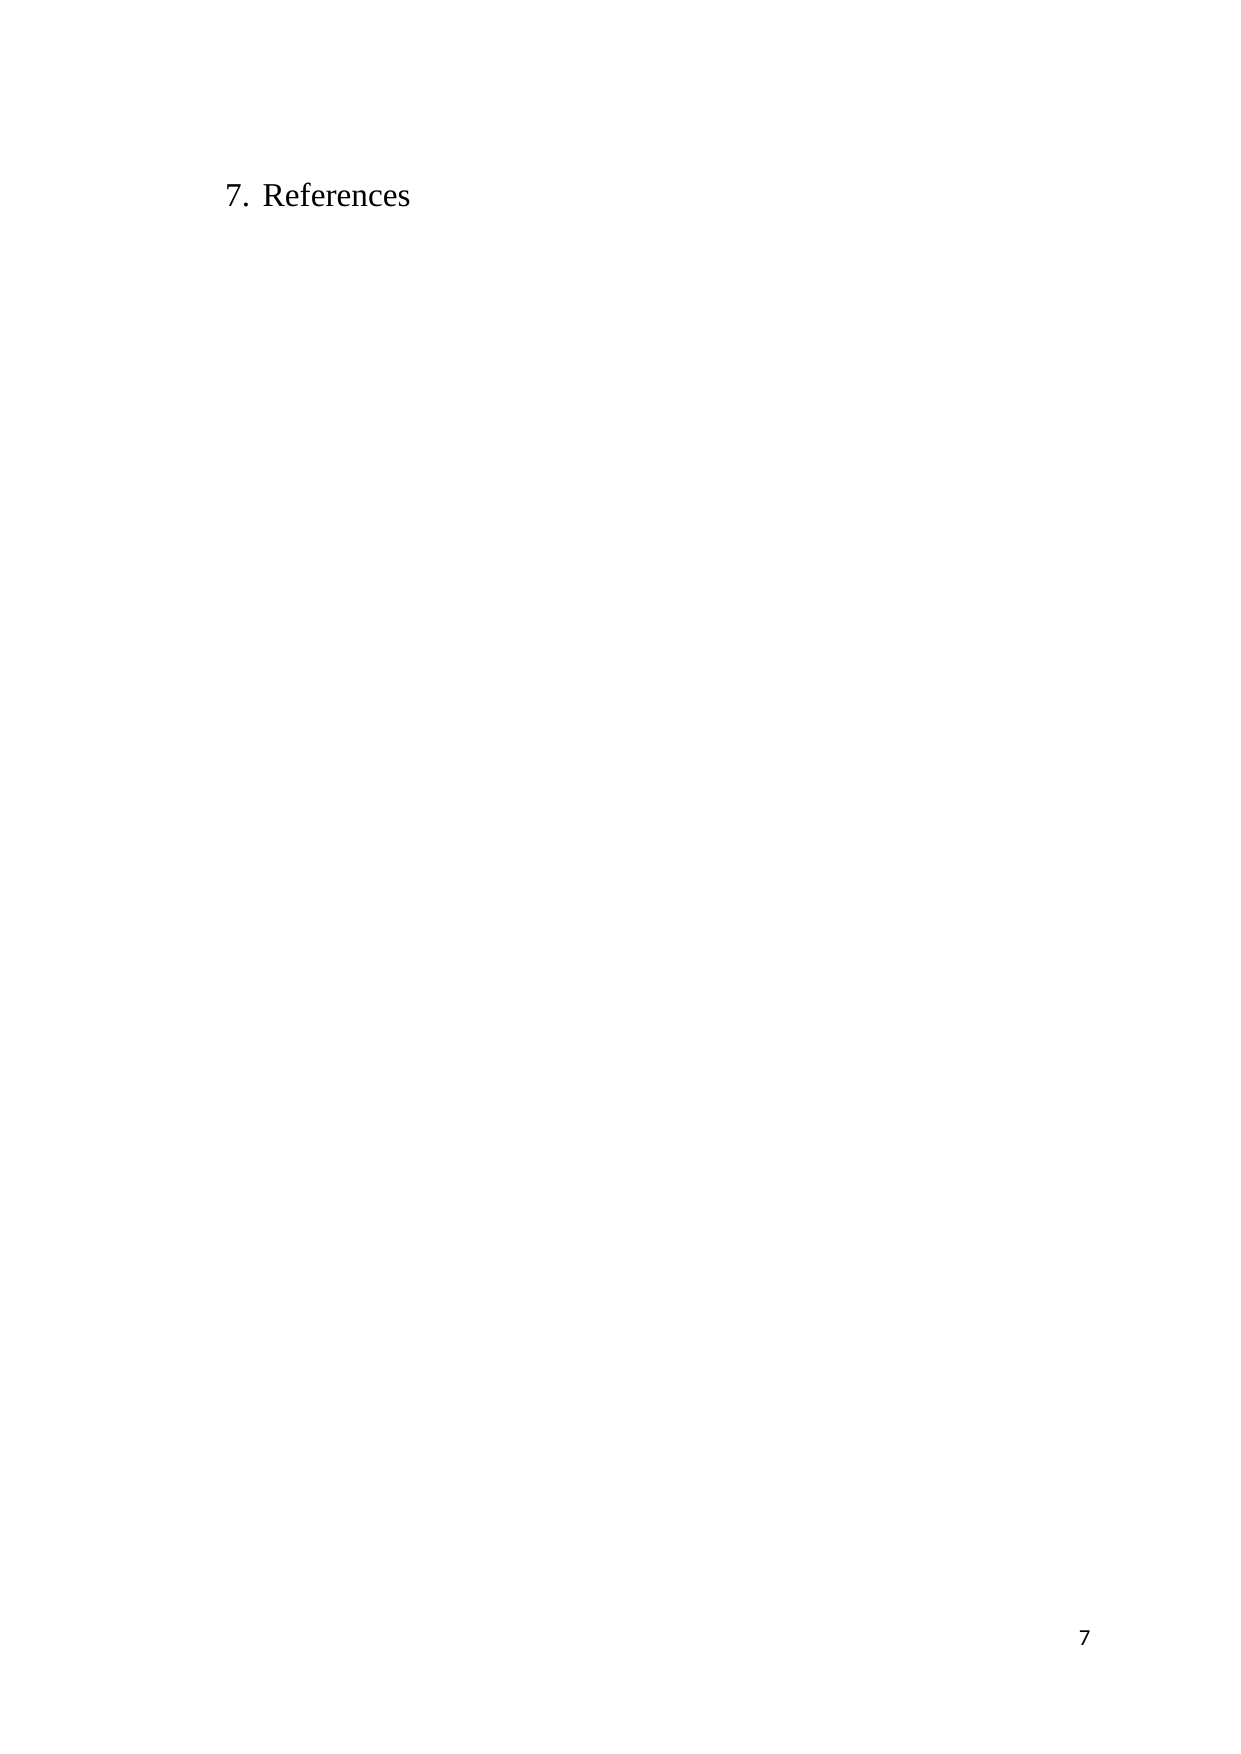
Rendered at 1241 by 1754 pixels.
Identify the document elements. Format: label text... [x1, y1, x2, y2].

subtitle References [225, 175, 1090, 213]
